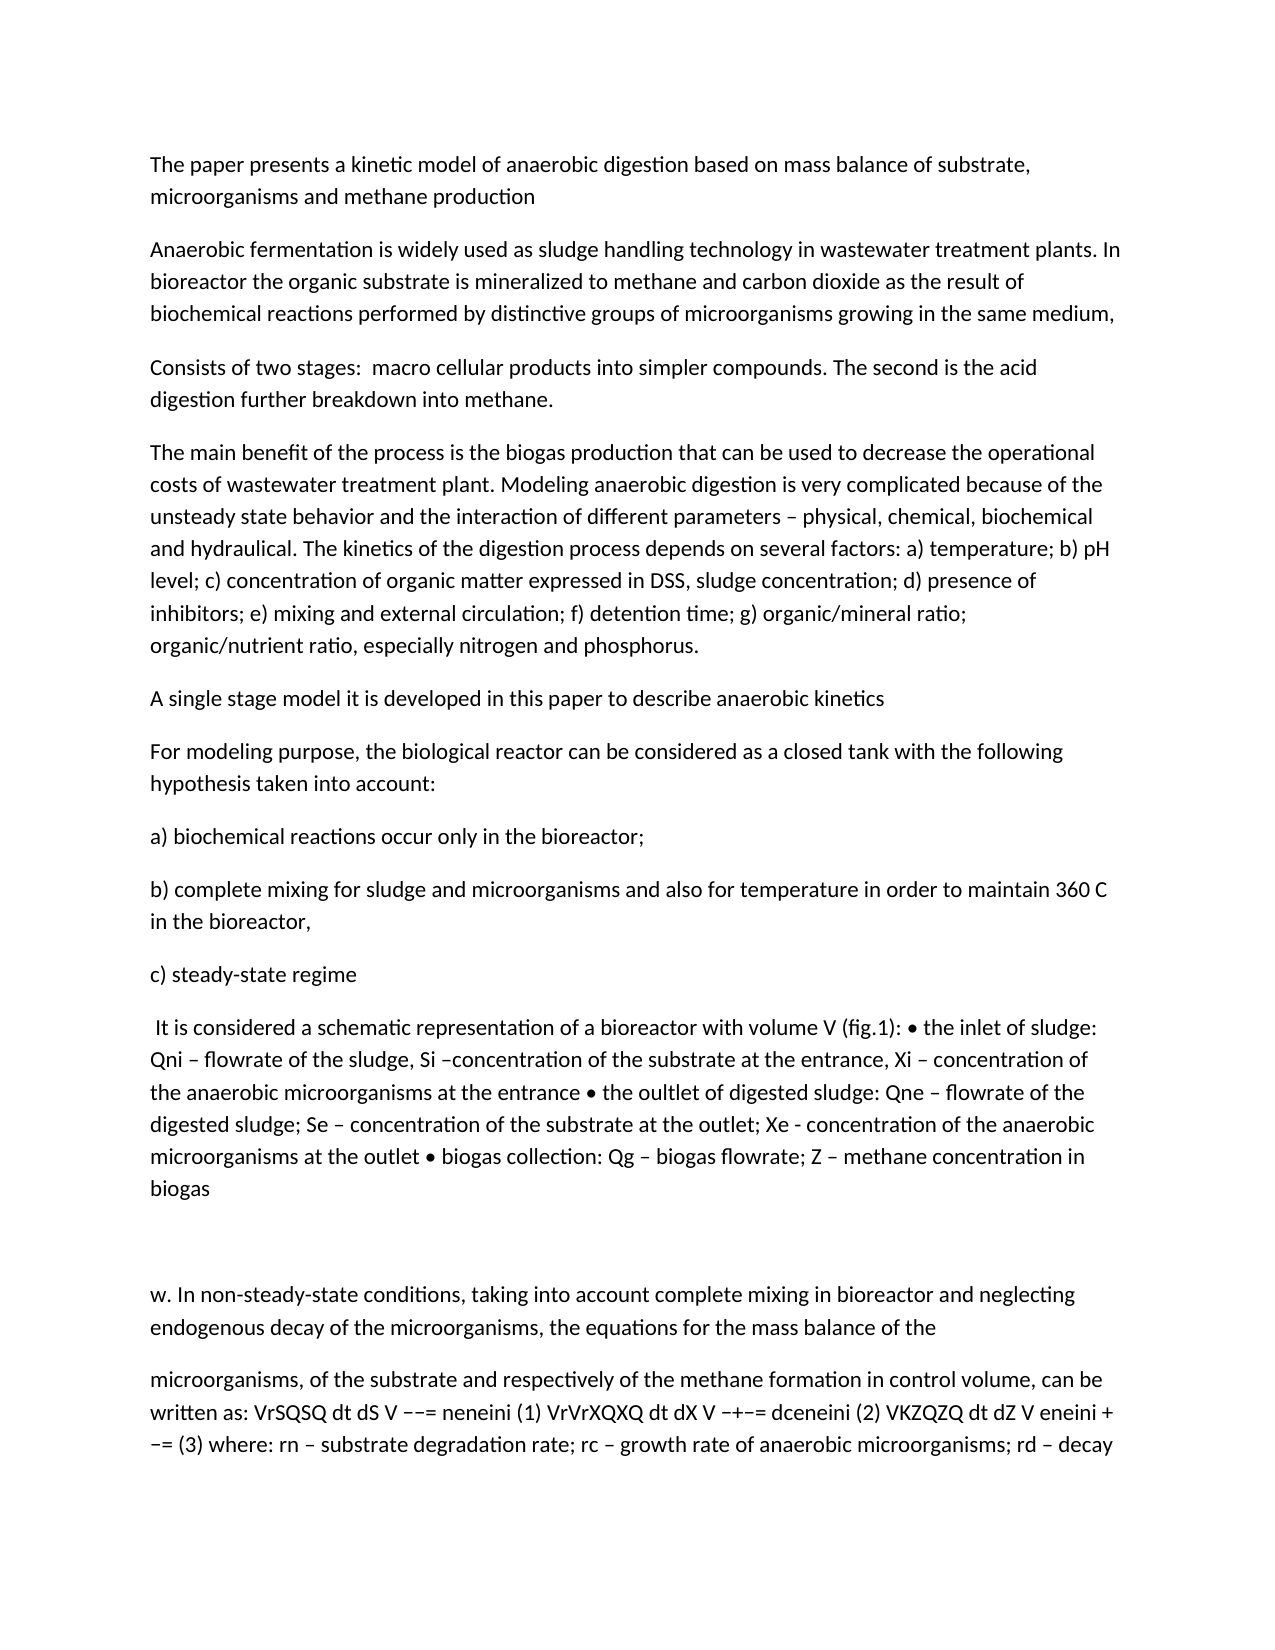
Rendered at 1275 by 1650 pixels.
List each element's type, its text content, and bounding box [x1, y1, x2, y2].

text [150, 1366, 1125, 1458]
text a) biochemical reactions occur only in the bioreactor; [150, 822, 1125, 850]
text Consists of two stages: macro cellular products into simpler compounds. The second is the acid digestion further breakdown into methane. [150, 353, 1125, 413]
text w. In non-steady-state conditions, taking into account complete mixing in bioreactor and neglecting endogenous decay of the microorganisms, the equations for the mass balance of the [150, 1280, 1125, 1341]
text b) complete mixing for sludge and microorganisms and also for temperature in order to maintain 360 C in the bioreactor, [150, 875, 1125, 935]
text It is considered a schematic representation of a bioreactor with volume V (fig.1): • the inlet of sludge: Qni – flowrate of the sludge, Si –concentration of the substrate at the entrance, Xi – concentration of the anaerobic microorganisms at the entrance • the oultlet of digested sludge: Qne – flowrate of the digested sludge; Se – concentration of the substrate at the outlet; Xe - concentration of the anaerobic microorganisms at the outlet • biogas collection: Qg – biogas flowrate; Z – methane concentration in biogas [150, 1013, 1125, 1202]
text The main benefit of the process is the biogas production that can be used to decrease the operational costs of wastewater treatment plant. Modeling anaerobic digestion is very complicated because of the unsteady state behavior and the interaction of different parameters – physical, chemical, biochemical and hydraulical. The kinetics of the digestion process depends on several factors: a) temperature; b) pH level; c) concentration of organic matter expressed in DSS, sludge concentration; d) presence of inhibitors; e) mixing and external circulation; f) detention time; g) organic/mineral ratio; organic/nutrient ratio, especially nitrogen and phosphorus. [150, 438, 1125, 659]
text Anaerobic fermentation is widely used as sludge handling technology in wastewater treatment plants. In bioreactor the organic substrate is mineralized to methane and carbon dioxide as the result of biochemical reactions performed by distinctive groups of microorganisms growing in the same medium, [150, 235, 1125, 328]
text The paper presents a kinetic model of anaerobic digestion based on mass balance of substrate, microorganisms and methane production [150, 150, 1125, 210]
text A single stage model it is developed in this paper to describe anaerobic kinetics [150, 684, 1125, 712]
text For modeling purpose, the biological reactor can be considered as a closed tank with the following hypothesis taken into account: [150, 737, 1125, 797]
text c) steady-state regime [150, 960, 1125, 988]
